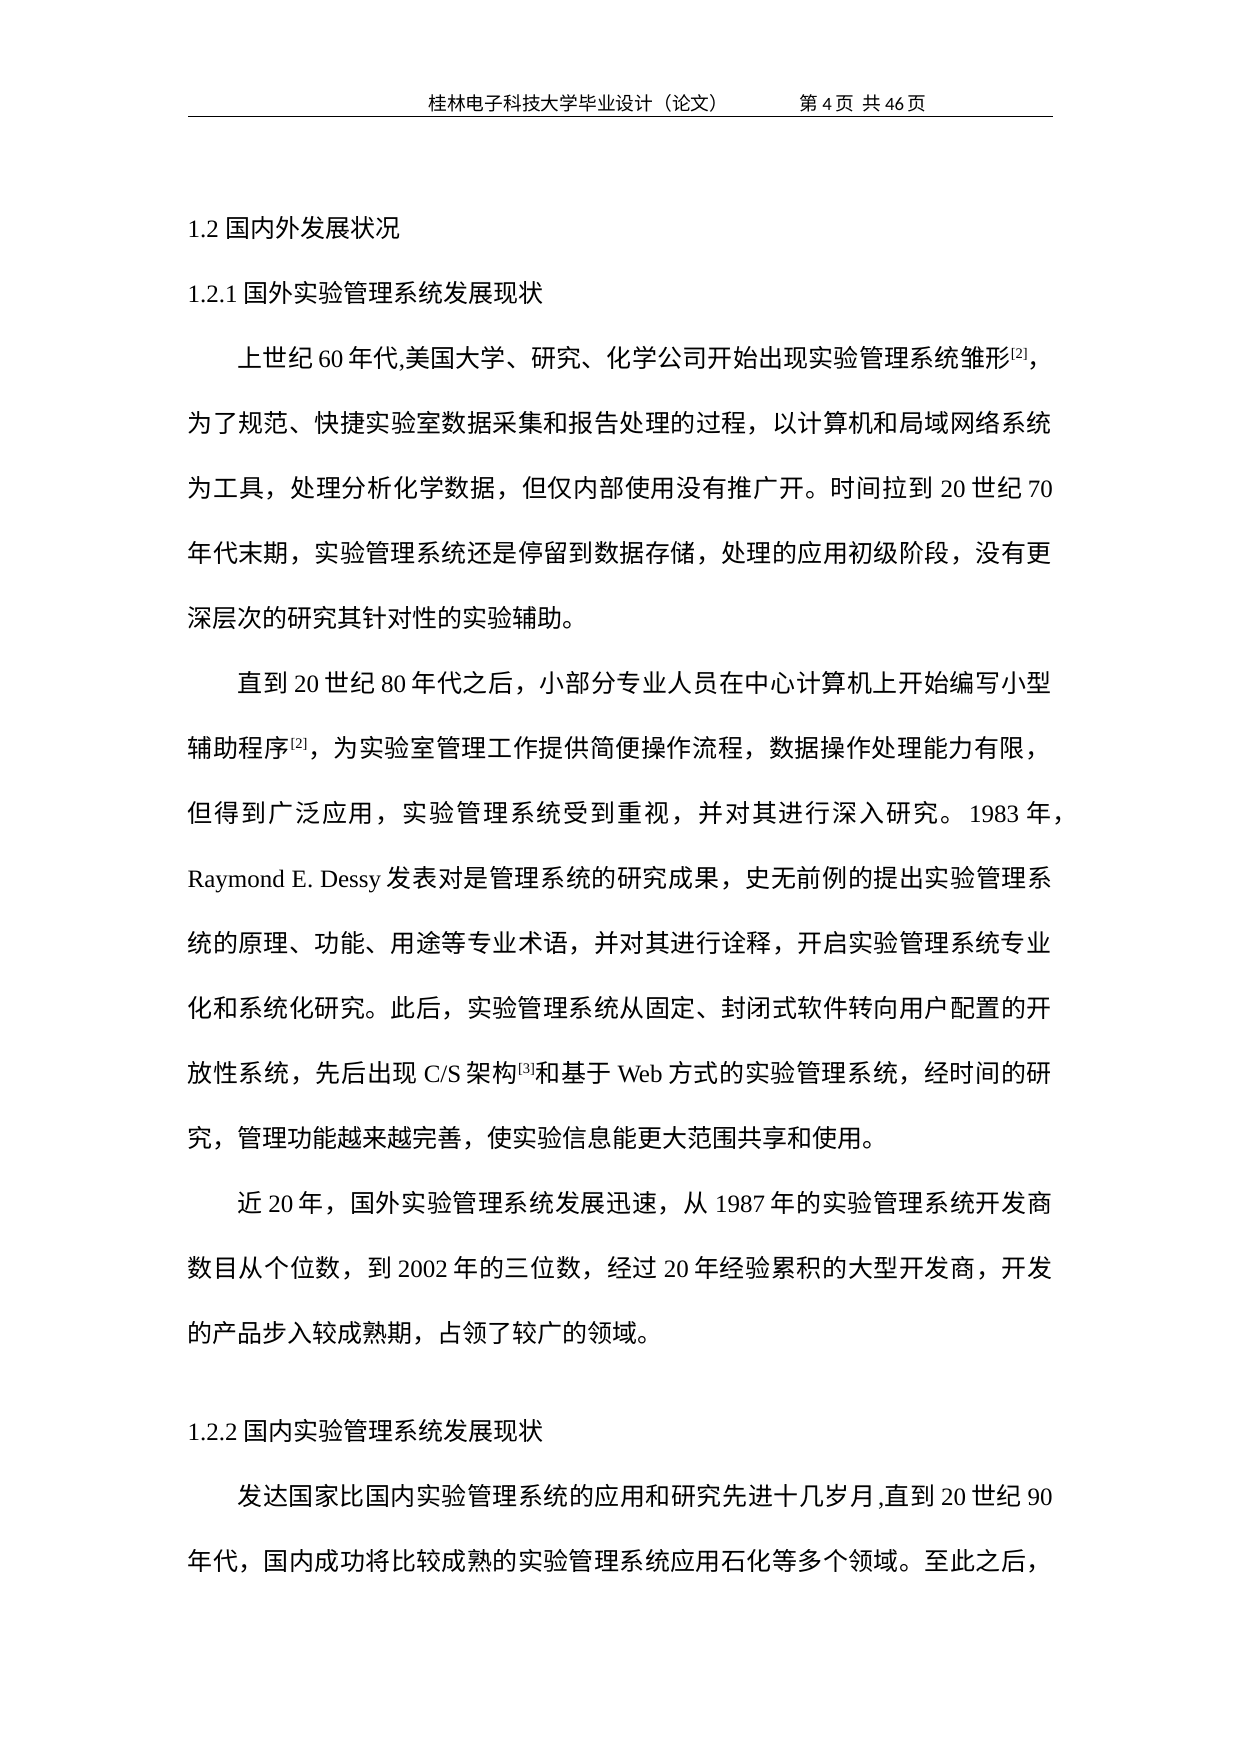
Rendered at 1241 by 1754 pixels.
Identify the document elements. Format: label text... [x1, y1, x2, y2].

subtitle 1.2.1 国外实验管理系统发展现状 [187, 259, 1053, 324]
text 直到20世纪80年代之后，小部分专业人员在中心计算机上开始编写小型辅助程序[2]，为实验室管理工作提供简便操作流程，数据操作处理能力有限，但得到广泛应用，实验管理系统受到重视，并对其进行深入研究。1983年，Raymond E. Dessy发表对是管理系统的研究成果，史无前例的提出实验管理系统的原理、功能、用途等专业术语，并对其进行诠释，开启实验管理系统专业化和系统化研究。此后，实验管理系统从固定、封闭式软件转向用户配置的开放性系统，先后出现C/S架构[3]和基于Web方式的实验管理系统，经时间的研究，管理功能越来越完善，使实验信息能更大范围共享和使用。 [187, 649, 1053, 1169]
subtitle 1.2.2 国内实验管理系统发展现状 [187, 1397, 1053, 1462]
text 近20年，国外实验管理系统发展迅速，从1987年的实验管理系统开发商数目从个位数，到2002年的三位数，经过20年经验累积的大型开发商，开发的产品步入较成熟期，占领了较广的领域。 [187, 1169, 1053, 1364]
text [187, 1462, 1053, 1592]
text 上世纪60年代,美国大学、研究、化学公司开始出现实验管理系统雏形[2]，为了规范、快捷实验室数据采集和报告处理的过程，以计算机和局域网络系统为工具，处理分析化学数据，但仅内部使用没有推广开。时间拉到20世纪70年代末期，实验管理系统还是停留到数据存储，处理的应用初级阶段，没有更深层次的研究其针对性的实验辅助。 [187, 324, 1053, 649]
subtitle 1.2 国内外发展状况 [187, 194, 1053, 259]
